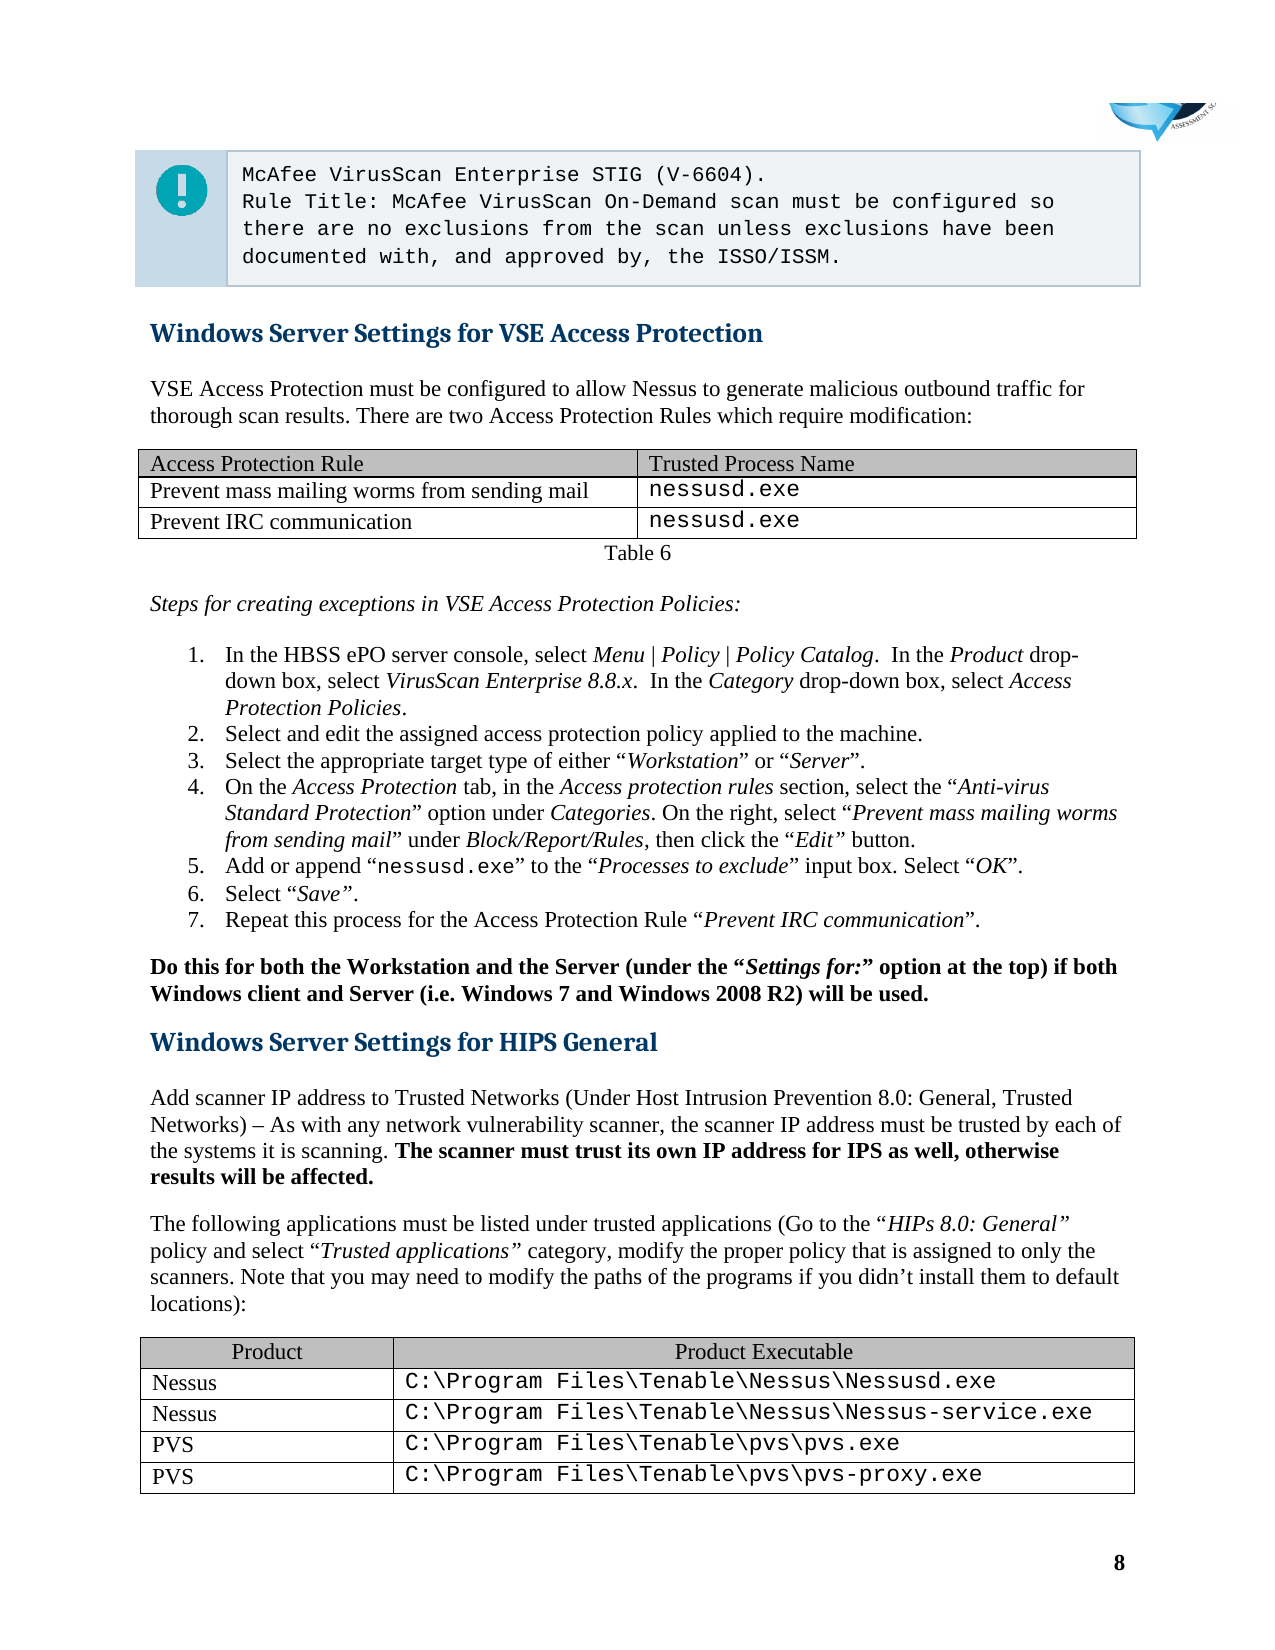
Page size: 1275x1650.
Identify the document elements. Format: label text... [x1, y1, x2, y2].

table_cell nessusd.exe [638, 478, 1136, 507]
text The following applications must be listed under trusted applications (Go to the “HIPs 8.0: General” policy and select “Trusted applications” category, modify the proper policy that is assigned to only the scanners. Note that you may need to modify the paths of the programs if you didn’t install them to default locations): [150, 1211, 1125, 1316]
subtitle Windows Server Settings for VSE Access Protection [150, 318, 1125, 349]
table_cell Nessus [141, 1369, 393, 1399]
table_header Product Executable [394, 1338, 1134, 1368]
list On the Access Protection tab, in the Access protection rules section, select the “Anti-virus Standard Protection” option under Categories. On the right, select “Prevent mass mailing worms from sending mail” under Block/Report/Rules, then click the “Edit” button. [187, 773, 1125, 852]
table_cell PVS [141, 1432, 393, 1462]
list Add or append “nessusd.exe” to the “Processes to exclude” input box. Select “OK”. [187, 852, 1125, 880]
table_cell PVS [141, 1463, 393, 1493]
table_cell C:\Program Files\Tenable\Nessus\Nessusd.exe [394, 1369, 1134, 1399]
table_header Trusted Process Name [638, 450, 1136, 476]
text VSE Access Protection must be configured to allow Nessus to generate malicious outbound traffic for thorough scan results. There are two Access Protection Rules which require modification: [150, 376, 1125, 428]
list Select and edit the assigned access protection policy applied to the machine. [187, 720, 1125, 747]
list Repeat this process for the Access Protection Rule “Prevent IRC communication”. [187, 906, 1125, 932]
table_header Access Protection Rule [139, 450, 637, 476]
picture [1095, 103, 1239, 145]
list In the HBSS ePO server console, select Menu | Policy | Policy Catalog. In the Product drop-down box, select VirusScan Enterprise 8.8.x. In the Category drop-down box, select Access Protection Policies. [187, 641, 1125, 720]
table_cell Nessus [141, 1400, 393, 1431]
text Steps for creating exceptions in VSE Access Protection Policies: [150, 590, 1125, 617]
subtitle Windows Server Settings for HIPS General [150, 1027, 1125, 1058]
table_header [135, 150, 226, 285]
table_cell Prevent IRC communication [139, 508, 637, 538]
table_header Product [141, 1338, 393, 1368]
text Do this for both the Workstation and the Server (under the “Settings for:” option at the top) if both Windows client and Server (i.e. Windows 7 and Windows 2008 R2) will be used. [150, 953, 1125, 1006]
table_header McAfee VirusScan Enterprise STIG (V-6604). Rule Title: McAfee VirusScan On-Demand scan must be configured so there are no exclusions from the scan unless exclusions have been documented with, and approved by, the ISSO/ISSM. [228, 152, 1139, 285]
picture [154, 164, 208, 217]
list Select “Save”. [187, 880, 1125, 906]
text Add scanner IP address to Trusted Networks (Under Host Intrusion Prevention 8.0: General, Trusted Networks) – As with any network vulnerability scanner, the scanner IP address must be trusted by each of the systems it is scanning. The scanner must trust its own IP address for IPS as well, otherwise results will be affected. [150, 1084, 1125, 1190]
table_cell C:\Program Files\Tenable\pvs\pvs-proxy.exe [394, 1463, 1134, 1493]
table_cell C:\Program Files\Tenable\Nessus\Nessus-service.exe [394, 1400, 1134, 1431]
list Select the appropriate target type of either “Workstation” or “Server”. [187, 747, 1125, 773]
text Table 6 [150, 539, 1125, 566]
table_cell C:\Program Files\Tenable\pvs\pvs.exe [394, 1432, 1134, 1462]
table_cell nessusd.exe [638, 508, 1136, 538]
table_cell Prevent mass mailing worms from sending mail [139, 478, 637, 507]
